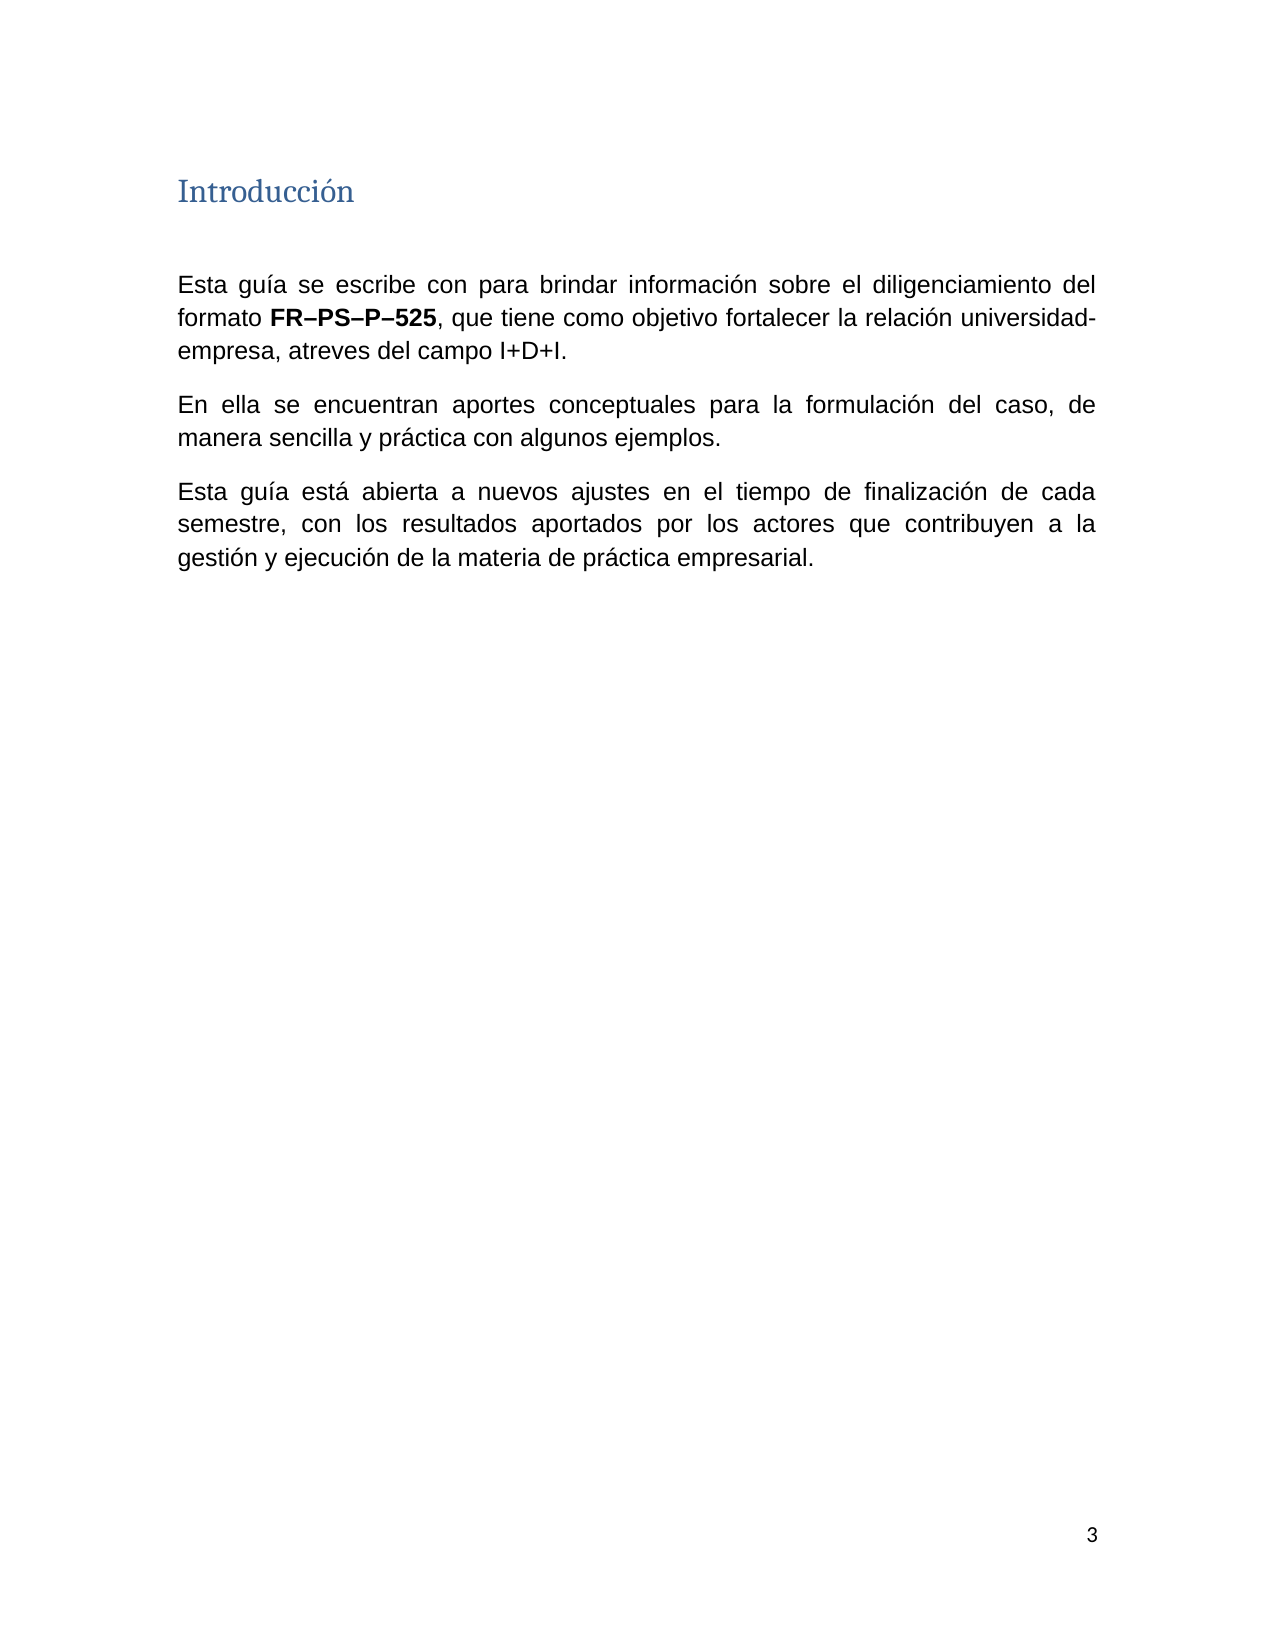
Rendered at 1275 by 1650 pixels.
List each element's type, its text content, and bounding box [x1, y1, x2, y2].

text En ella se encuentran aportes conceptuales para la formulación del caso, de manera sencilla y práctica con algunos ejemplos. [177, 389, 1098, 451]
text Esta guía se escribe con para brindar información sobre el diligenciamiento del formato FR–PS–P–525, que tiene como objetivo fortalecer la relación universidad-empresa, atreves del campo I+D+I. [177, 270, 1098, 364]
subtitle Introducción [177, 173, 1098, 211]
text Esta guía está abierta a nuevos ajustes en el tiempo de finalización de cada semestre, con los resultados aportados por los actores que contribuyen a la gestión y ejecución de la materia de práctica empresarial. [177, 476, 1098, 571]
